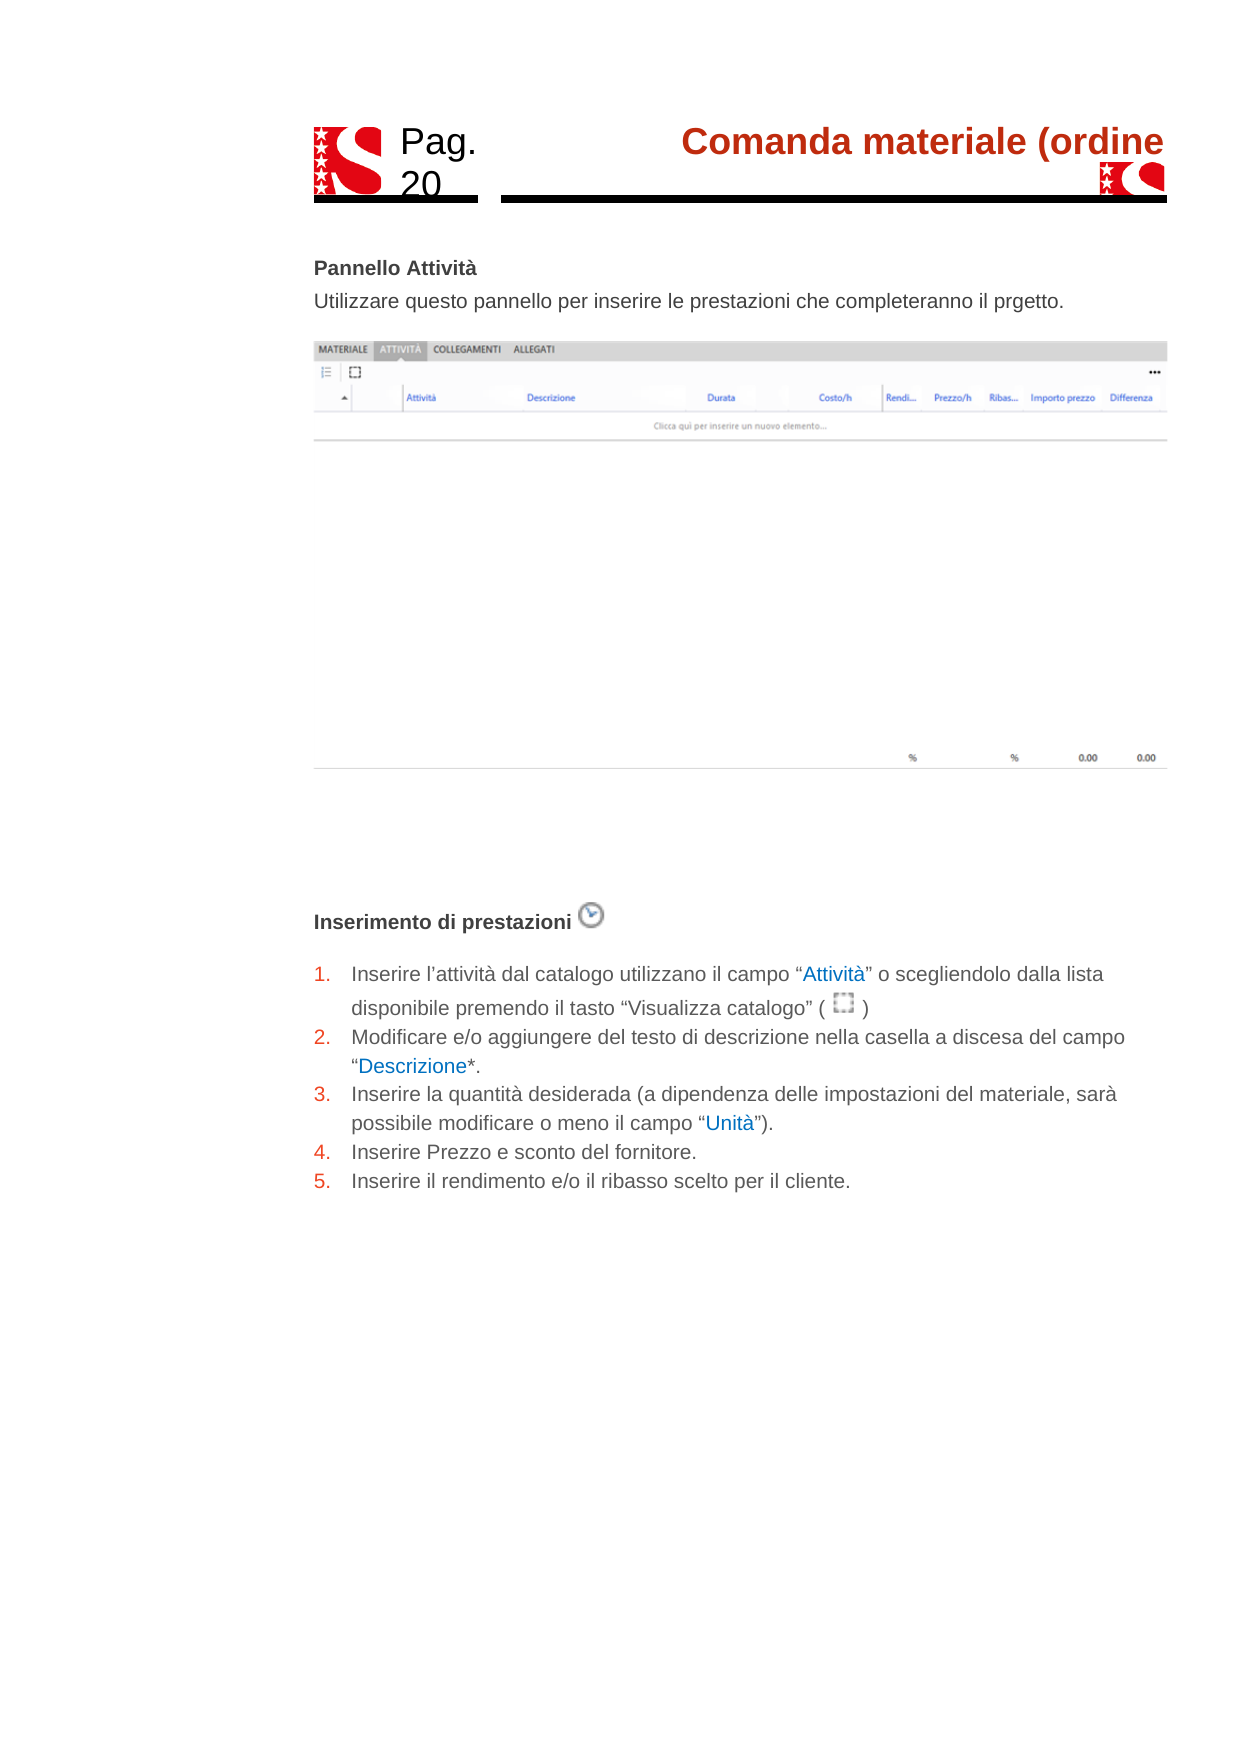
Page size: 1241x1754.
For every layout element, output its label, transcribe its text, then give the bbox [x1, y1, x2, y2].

list Modificare e/o aggiungere del testo di descrizione nella casella a discesa del campo “Descrizione*. [314, 1025, 1167, 1077]
list Inserire Prezzo e sconto del fornitore. [314, 1140, 1167, 1164]
picture [313, 127, 382, 195]
picture [1099, 162, 1165, 195]
list Inserire l’attività dal catalogo utilizzano il campo “Attività” o scegliendolo dalla lista disponibile premendo il tasto “Visualizza catalogo” ( ) [314, 962, 1167, 1020]
text Pannello Attività Utilizzare questo pannello per inserire le prestazioni che completeranno il prgetto. [314, 256, 1167, 313]
picture [313, 341, 1168, 769]
list Inserire la quantità desiderada (a dipendenza delle impostazioni del materiale, sarà possibile modificare o meno il campo “Unità”). [314, 1082, 1167, 1135]
picture [577, 901, 606, 930]
text Inserimento di prestazioni [314, 901, 1167, 933]
picture [831, 990, 857, 1016]
list Inserire il rendimento e/o il ribasso scelto per il cliente. [314, 1168, 1167, 1192]
